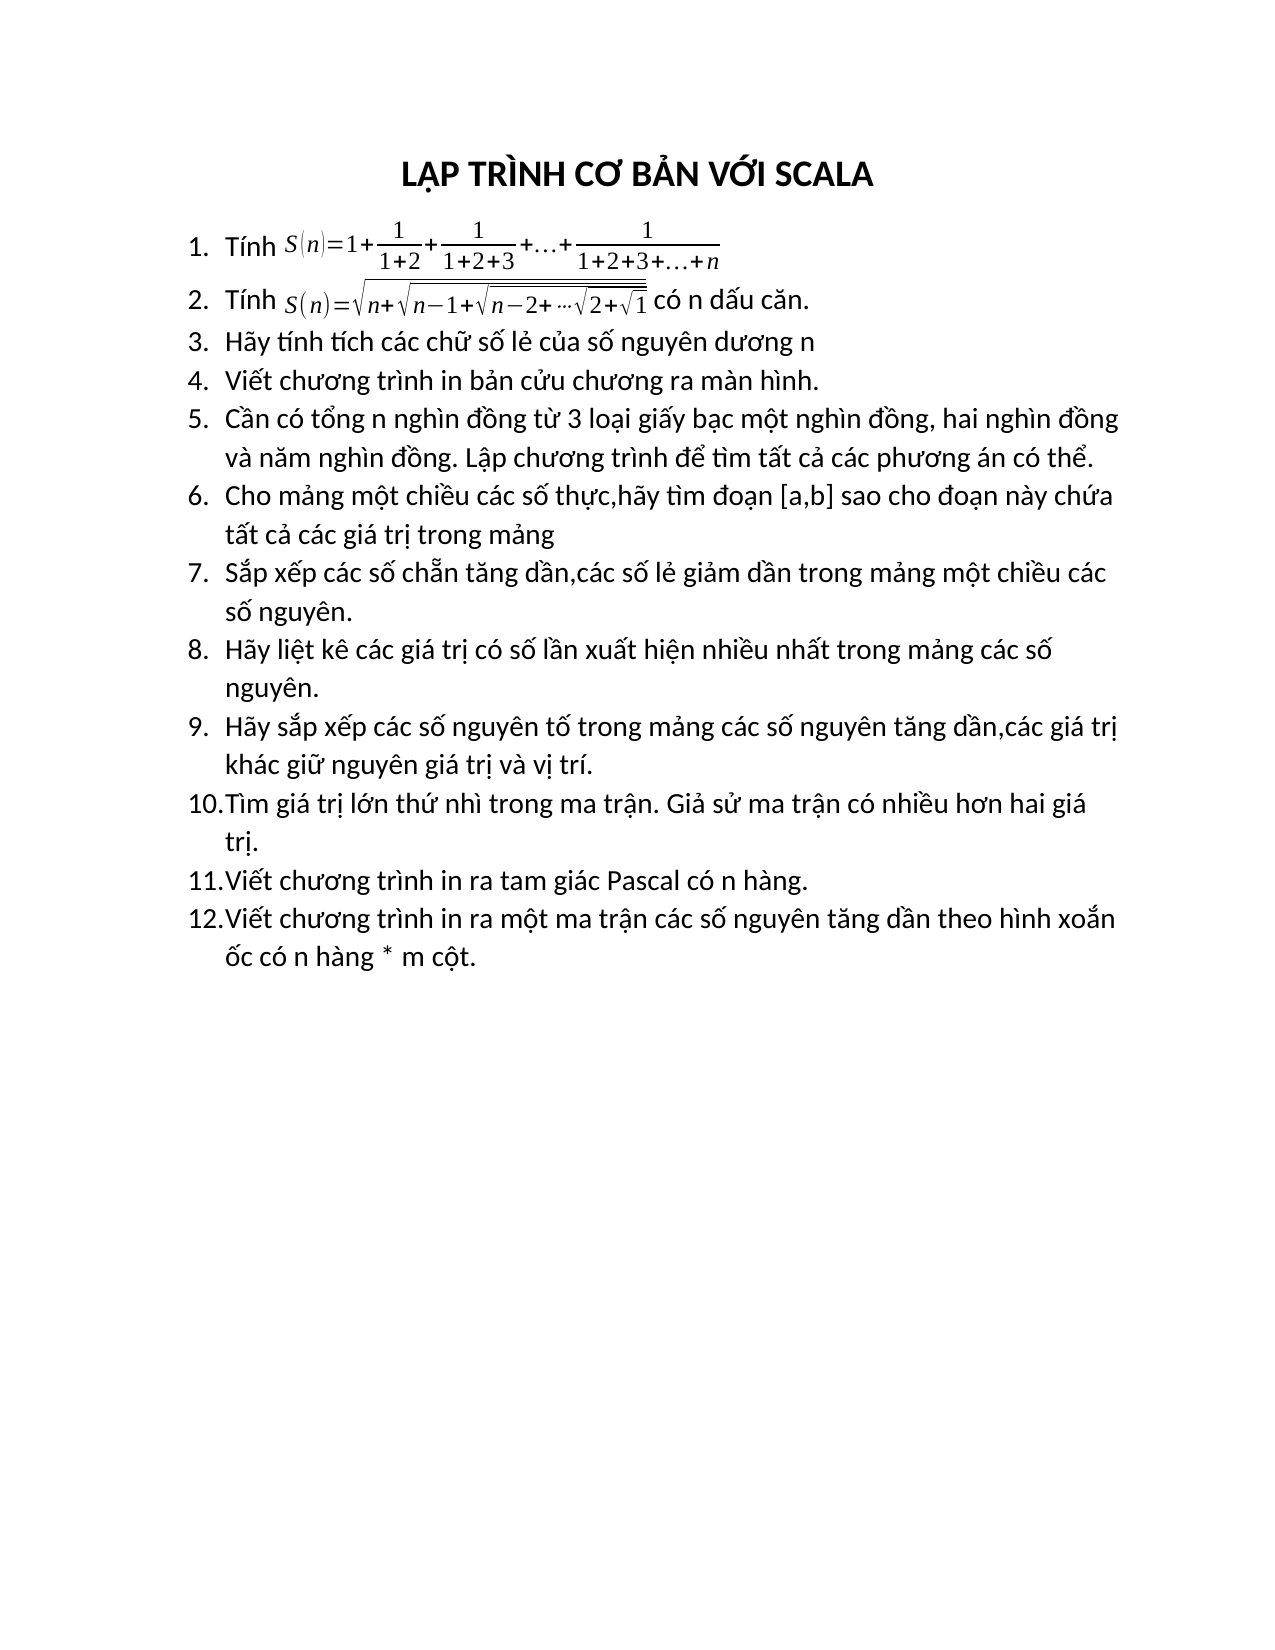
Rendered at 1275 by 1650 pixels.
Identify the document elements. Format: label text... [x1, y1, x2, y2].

text LẬP TRÌNH CƠ BẢN VỚI SCALA [150, 150, 1125, 196]
list Cần có tổng n nghìn đồng từ 3 loại giấy bạc một nghìn đồng, hai nghìn đồng và năm nghìn đồng. Lập chương trình để tìm tất cả các phương án có thể. [187, 400, 1125, 474]
list Hãy tính tích các chữ số lẻ của số nguyên dương n [187, 323, 1125, 359]
list Tính có n dấu căn. [187, 278, 1125, 321]
list Tìm giá trị lớn thứ nhì trong ma trận. Giả sử ma trận có nhiều hơn hai giá trị. [187, 785, 1125, 859]
list Viết chương trình in ra tam giác Pascal có n hàng. [187, 862, 1125, 897]
list Viết chương trình in bản cửu chương ra màn hình. [187, 362, 1125, 398]
list Viết chương trình in ra một ma trận các số nguyên tăng dần theo hình xoắn ốc có n hàng * m cột. [187, 900, 1125, 974]
list Cho mảng một chiều các số thực,hãy tìm đoạn [a,b] sao cho đoạn này chứa tất cả các giá trị trong mảng [187, 477, 1125, 551]
list Sắp xếp các số chẵn tăng dần,các số lẻ giảm dần trong mảng một chiều các số nguyên. [187, 554, 1125, 628]
list Hãy sắp xếp các số nguyên tố trong mảng các số nguyên tăng dần,các giá trị khác giữ nguyên giá trị và vị trí. [187, 708, 1125, 782]
list Hãy liệt kê các giá trị có số lần xuất hiện nhiều nhất trong mảng các số nguyên. [187, 631, 1125, 705]
list Tính [187, 216, 1125, 275]
